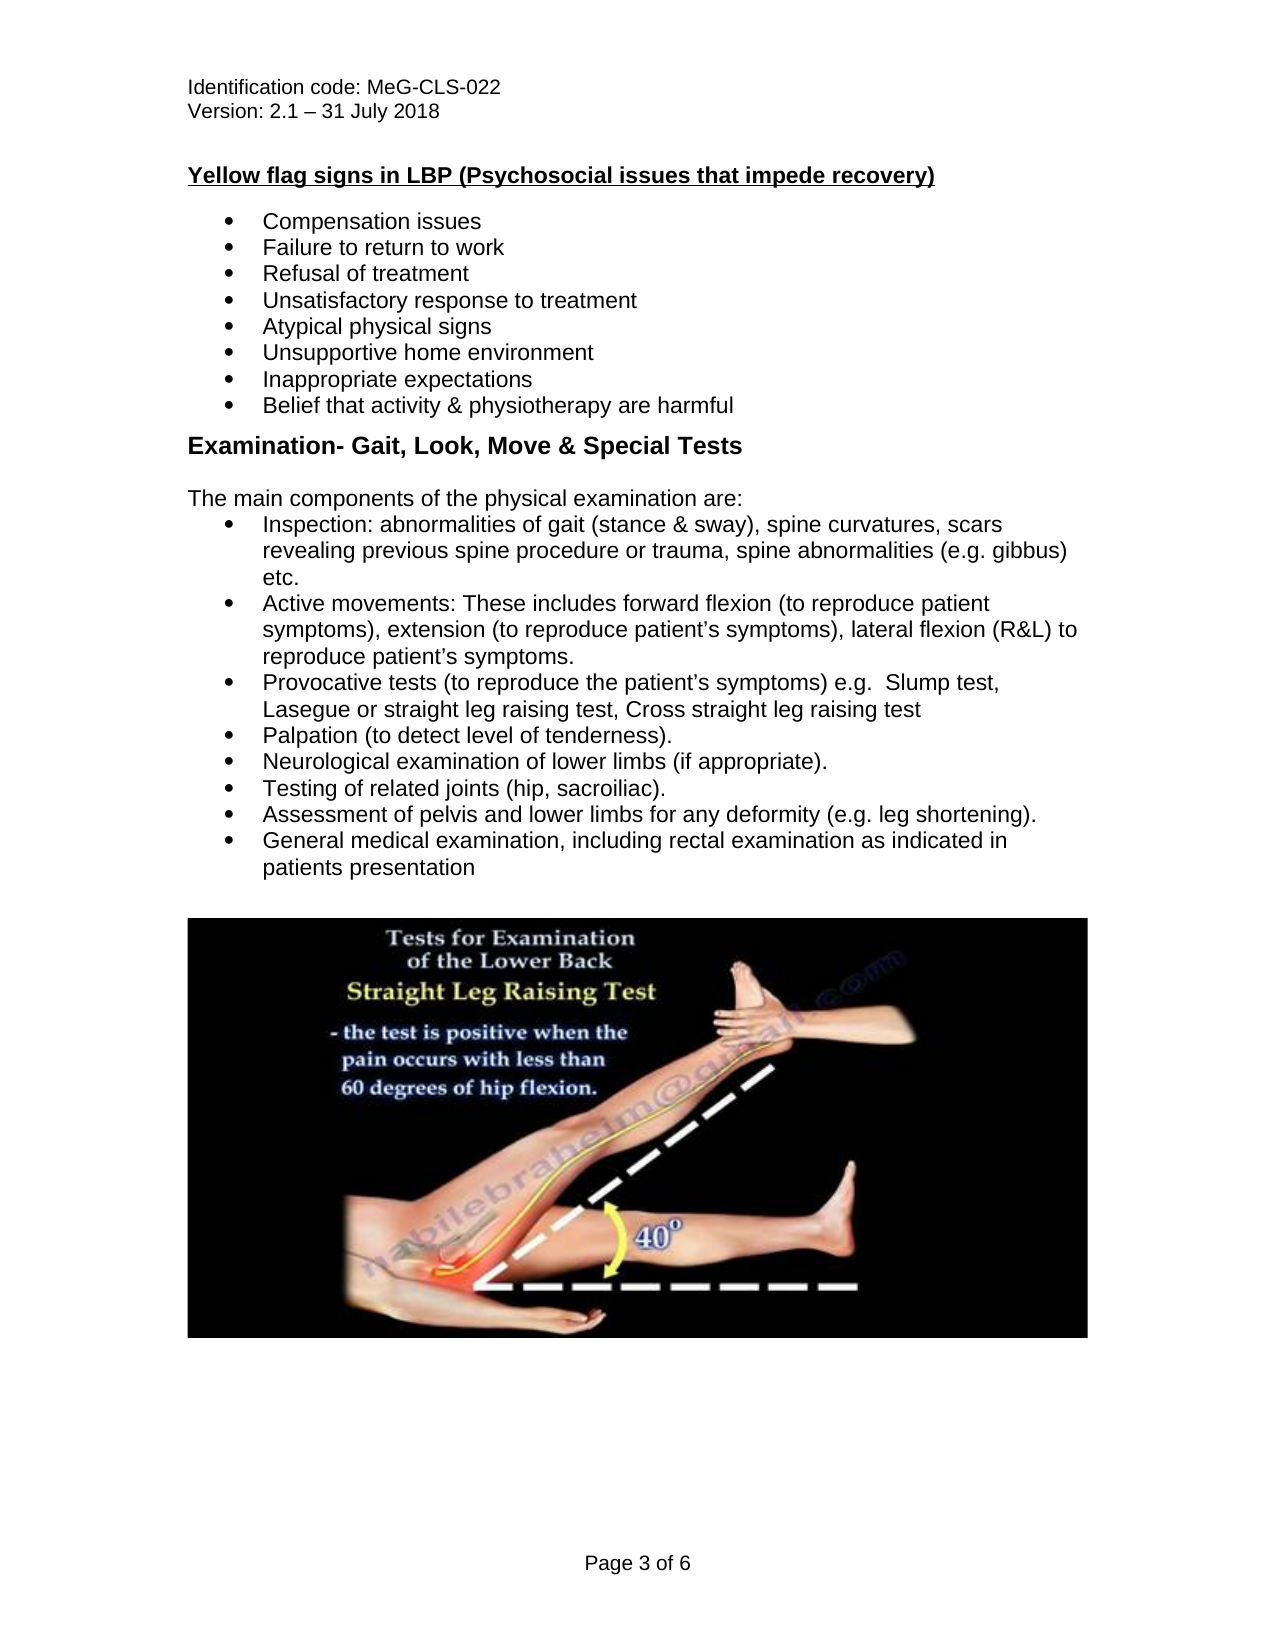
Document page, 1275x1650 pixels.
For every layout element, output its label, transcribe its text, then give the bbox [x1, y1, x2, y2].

list General medical examination, including rectal examination as indicated in patients presentation [225, 827, 1087, 880]
list Testing of related joints (hip, sacroiliac). [225, 774, 1087, 801]
subtitle Examination- Gait, Look, Move & Special Tests [187, 431, 1087, 460]
list Unsatisfactory response to treatment [225, 287, 1087, 313]
list Refusal of treatment [225, 260, 1087, 287]
list Neurological examination of lower limbs (if appropriate). [225, 748, 1087, 774]
list Compensation issues [225, 208, 1087, 234]
list Atypical physical signs [225, 313, 1087, 339]
list Inspection: abnormalities of gait (stance & sway), spine curvatures, scars revealing previous spine procedure or trauma, spine abnormalities (e.g. gibbus) etc. [225, 511, 1087, 590]
list Failure to return to work [225, 234, 1087, 260]
picture [187, 918, 1088, 1338]
subtitle Yellow flag signs in LBP (Psychosocial issues that impede recovery) [187, 162, 1087, 189]
list Palpation (to detect level of tenderness). [225, 722, 1087, 748]
list Unsupportive home environment [225, 339, 1087, 366]
text The main components of the physical examination are: [187, 485, 1087, 511]
list Assessment of pelvis and lower limbs for any deformity (e.g. leg shortening). [225, 801, 1087, 827]
list Provocative tests (to reproduce the patient’s symptoms) e.g. Slump test, Lasegue or straight leg raising test, Cross straight leg raising test [225, 669, 1087, 722]
list Active movements: These includes forward flexion (to reproduce patient symptoms), extension (to reproduce patient’s symptoms), lateral flexion (R&L) to reproduce patient’s symptoms. [225, 590, 1087, 669]
list Inappropriate expectations [225, 366, 1087, 392]
list Belief that activity & physiotherapy are harmful [225, 392, 1087, 418]
